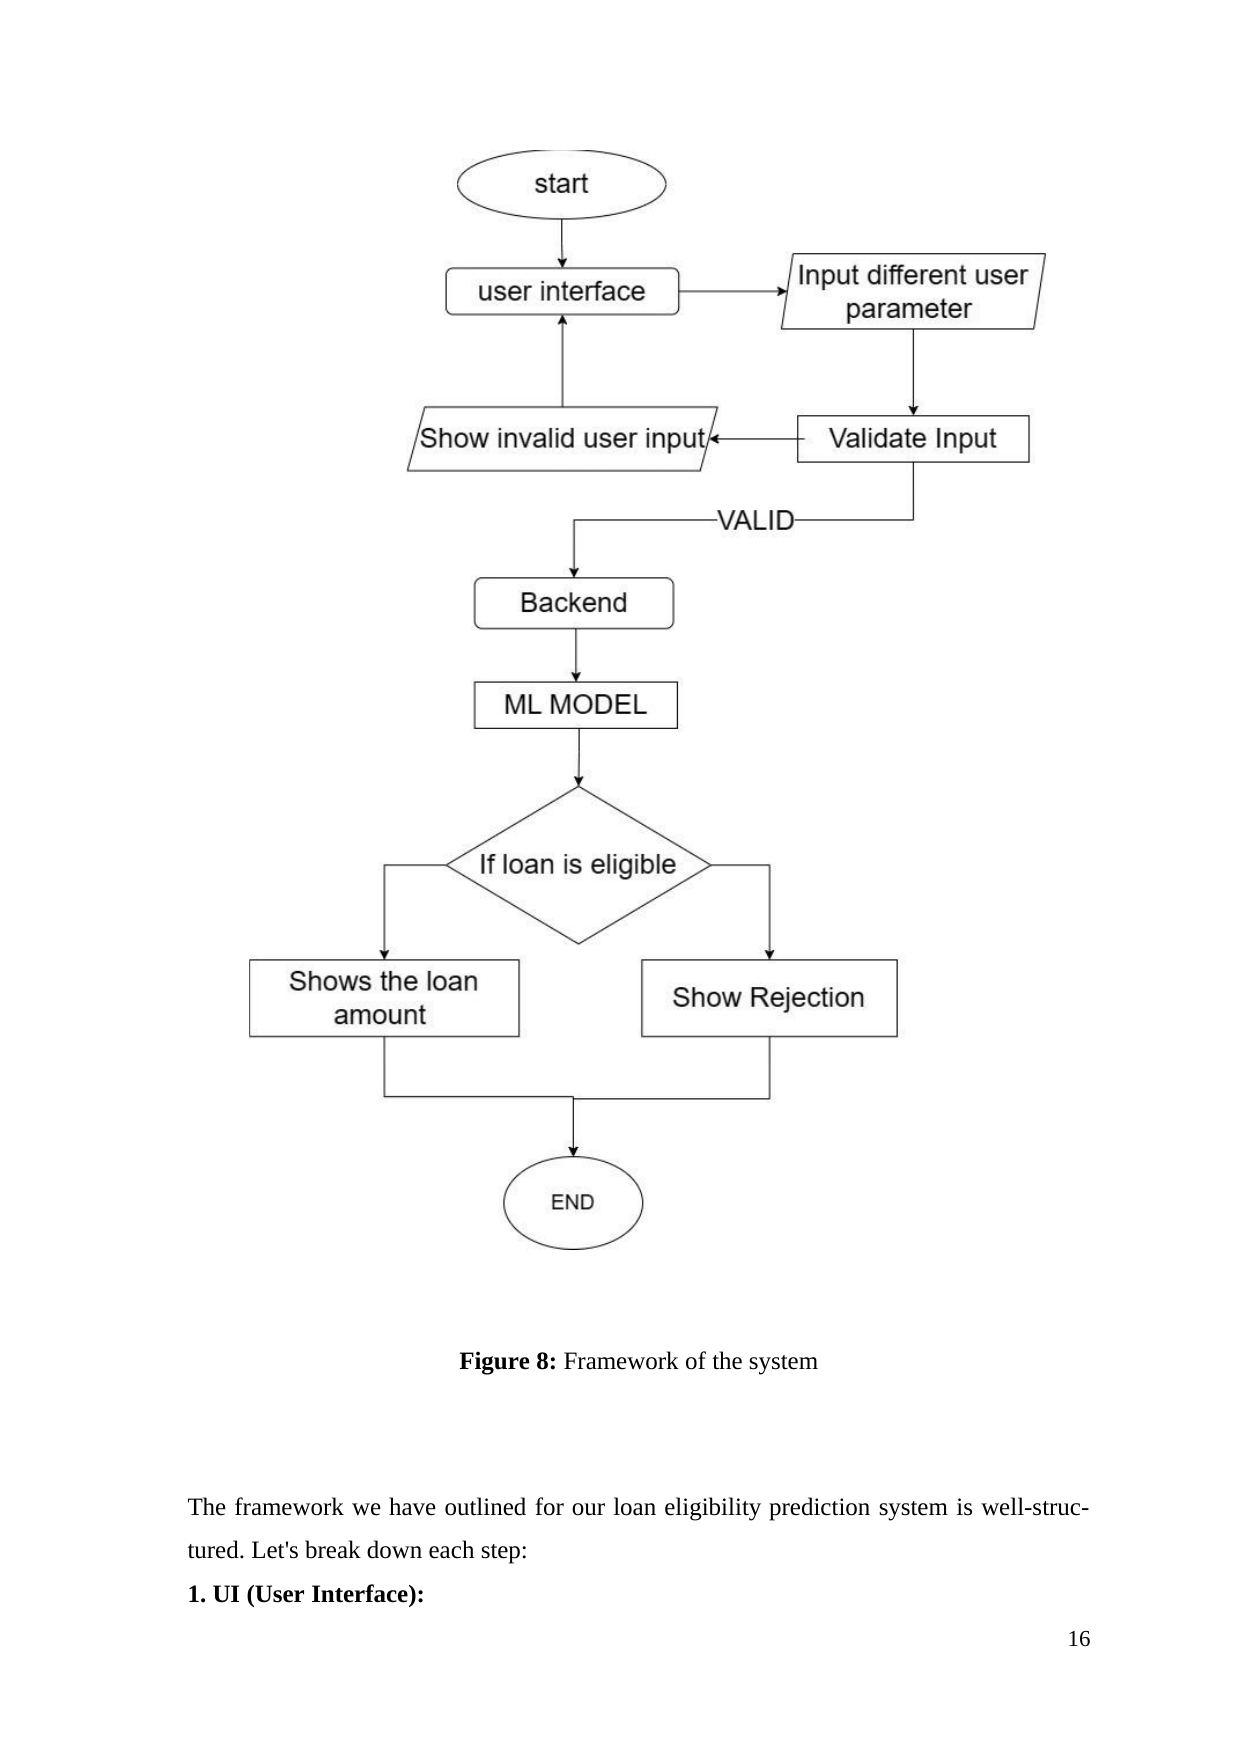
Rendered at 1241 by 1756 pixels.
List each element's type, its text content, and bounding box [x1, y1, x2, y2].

text The framework we have outlined for our loan eligibility prediction system is well-struc- tured. Let's break down each step: [187, 1492, 1109, 1564]
text Figure 8: Framework of the system [267, 1346, 1011, 1375]
picture [249, 150, 1047, 1250]
list UI (User Interface): [187, 1579, 1109, 1607]
